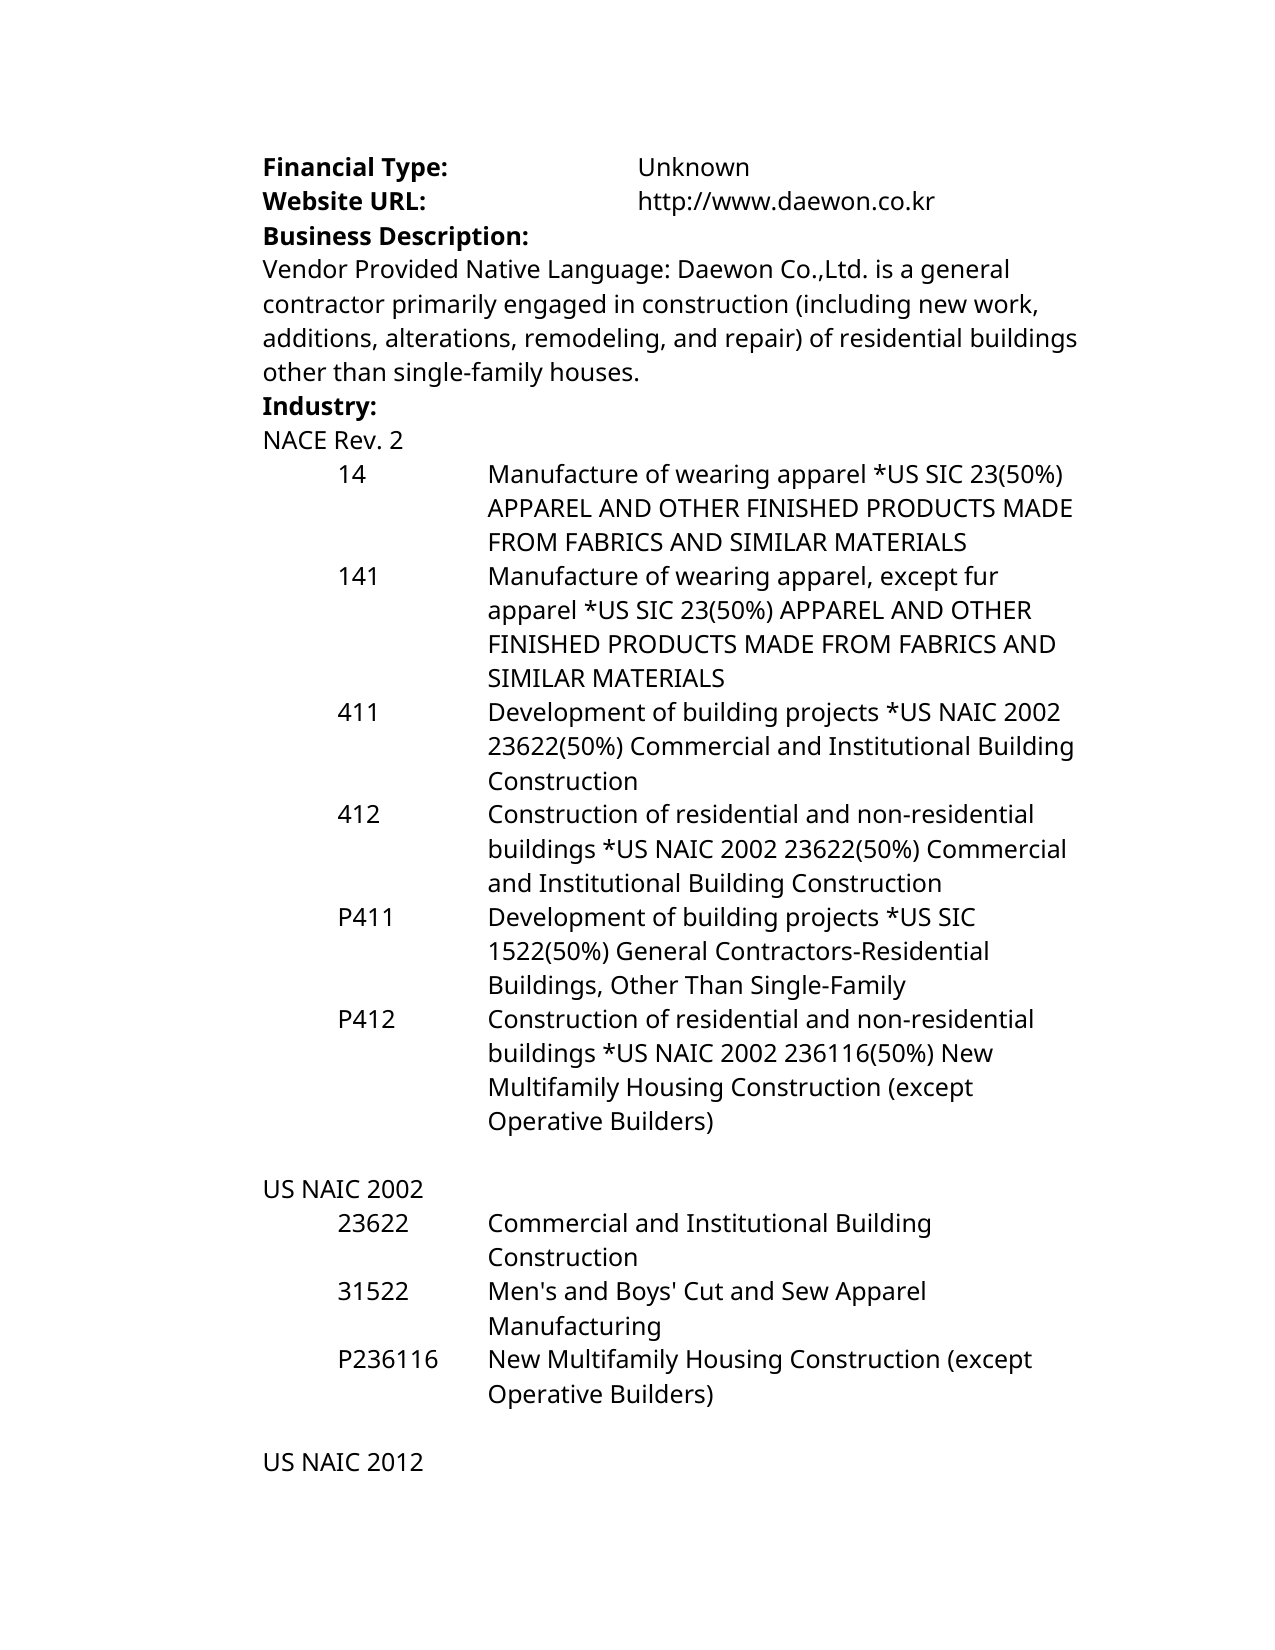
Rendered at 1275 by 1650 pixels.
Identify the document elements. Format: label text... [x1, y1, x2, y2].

text 14 Manufacture of wearing apparel *US SIC 23(50%) APPAREL AND OTHER FINISHED PRODUCTS MADE FROM FABRICS AND SIMILAR MATERIALS [337, 457, 1087, 559]
text P236116 New Multifamily Housing Construction (except Operative Builders) [337, 1342, 1087, 1410]
text P412 Construction of residential and non-residential buildings *US NAIC 2002 236116(50%) New Multifamily Housing Construction (except Operative Builders) [337, 1002, 1087, 1138]
text 23622 Commercial and Institutional Building Construction [337, 1206, 1087, 1274]
text US NAIC 2002 [262, 1172, 1087, 1206]
text 412 Construction of residential and non-residential buildings *US NAIC 2002 23622(50%) Commercial and Institutional Building Construction [337, 797, 1087, 899]
text Website URL: http://www.daewon.co.kr [262, 184, 1087, 218]
text 411 Development of building projects *US NAIC 2002 23622(50%) Commercial and Institutional Building Construction [337, 695, 1087, 797]
text Industry: [262, 388, 1087, 422]
text Business Description: [262, 218, 1087, 252]
text P411 Development of building projects *US SIC 1522(50%) General Contractors-Residential Buildings, Other Than Single-Family [337, 899, 1087, 1002]
text Financial Type: Unknown [262, 150, 1087, 184]
text 141 Manufacture of wearing apparel, except fur apparel *US SIC 23(50%) APPAREL AND OTHER FINISHED PRODUCTS MADE FROM FABRICS AND SIMILAR MATERIALS [337, 559, 1087, 695]
text NACE Rev. 2 [262, 422, 1087, 457]
text US NAIC 2012 [262, 1444, 1087, 1478]
text Vendor Provided Native Language: Daewon Co.,Ltd. is a general contractor primarily engaged in construction (including new work, additions, alterations, remodeling, and repair) of residential buildings other than single-family houses. [262, 252, 1087, 388]
text 31522 Men's and Boys' Cut and Sew Apparel Manufacturing [337, 1274, 1087, 1342]
